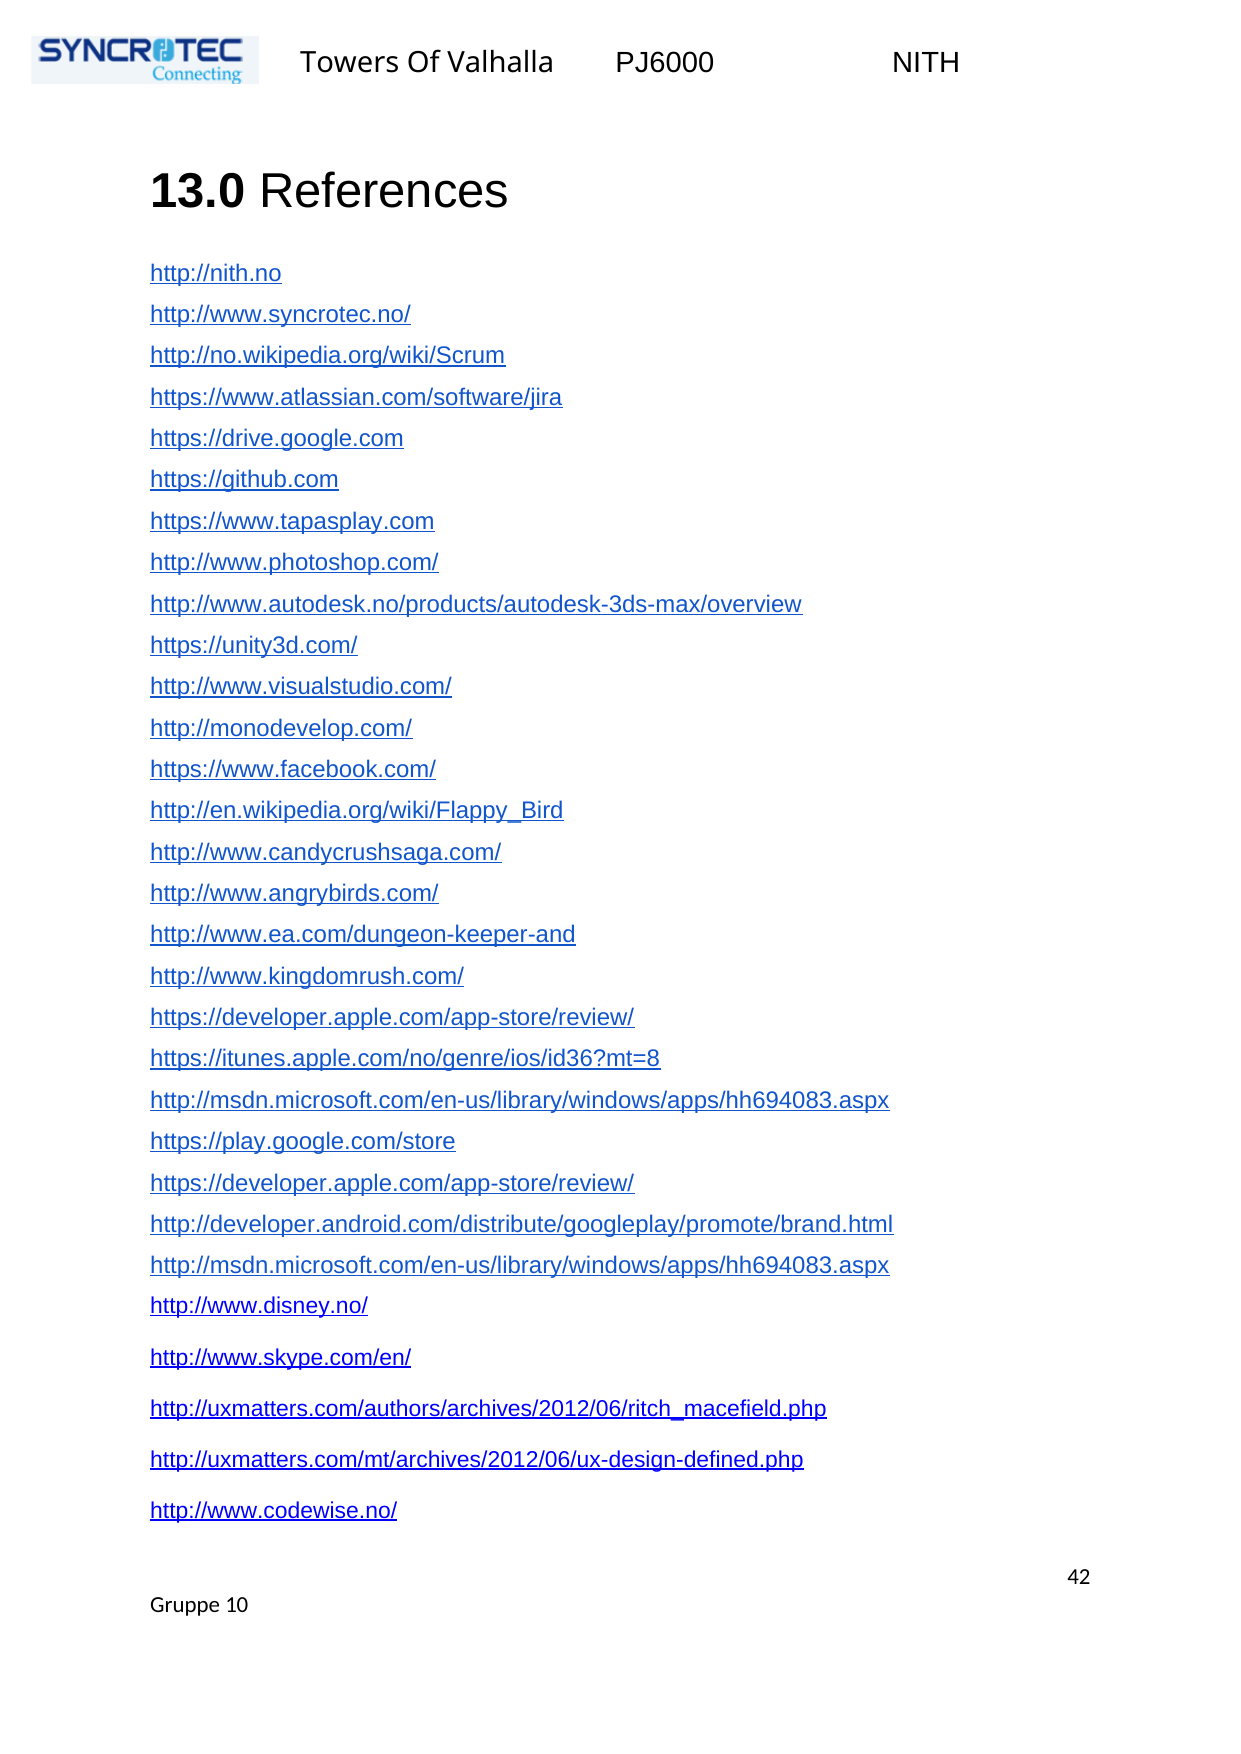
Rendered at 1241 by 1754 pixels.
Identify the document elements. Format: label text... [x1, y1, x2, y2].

text https://developer.apple.com/app-store/review/ [150, 1003, 1090, 1031]
text http://www.photoshop.com/ [150, 548, 1090, 576]
text http://www.angrybirds.com/ [150, 879, 1090, 907]
text http://www.ea.com/dungeon-keeper-and [150, 920, 1090, 948]
text http://www.candycrushsaga.com/ [150, 838, 1090, 865]
text http://www.kingdomrush.com/ [150, 962, 1090, 989]
text http://www.skype.com/en/ [150, 1343, 1090, 1370]
text https://itunes.apple.com/no/genre/ios/id36?mt=8 [150, 1044, 1090, 1072]
text http://msdn.microsoft.com/en-us/library/windows/apps/hh694083.aspx [150, 1251, 1090, 1279]
text https://www.tapasplay.com [150, 507, 1090, 534]
picture [31, 36, 259, 84]
text http://developer.android.com/distribute/googleplay/promote/brand.html [150, 1210, 1090, 1237]
text http://no.wikipedia.org/wiki/Scrum [150, 341, 1090, 369]
text https://unity3d.com/ [150, 631, 1090, 658]
text http://www.codewise.no/ [150, 1497, 1090, 1523]
text http://nith.no [150, 259, 1090, 286]
text https://drive.google.com [150, 424, 1090, 452]
text https://github.com [150, 465, 1090, 493]
text https://www.atlassian.com/software/jira [150, 383, 1090, 410]
text http://en.wikipedia.org/wiki/Flappy_Bird [150, 796, 1090, 824]
text http://www.autodesk.no/products/autodesk-3ds-max/overview [150, 589, 1090, 617]
text http://monodevelop.com/ [150, 713, 1090, 741]
text http://www.visualstudio.com/ [150, 672, 1090, 700]
text http://www.disney.no/ [150, 1292, 1090, 1319]
text https://play.google.com/store [150, 1127, 1090, 1155]
text http://msdn.microsoft.com/en-us/library/windows/apps/hh694083.aspx [150, 1086, 1090, 1113]
text 13.0 References [150, 162, 1090, 218]
text http://uxmatters.com/authors/archives/2012/06/ritch_macefield.php [150, 1394, 1090, 1421]
text http://uxmatters.com/mt/archives/2012/06/ux-design-defined.php [150, 1446, 1090, 1472]
text https://www.facebook.com/ [150, 755, 1090, 782]
text http://www.syncrotec.no/ [150, 300, 1090, 328]
text https://developer.apple.com/app-store/review/ [150, 1168, 1090, 1196]
